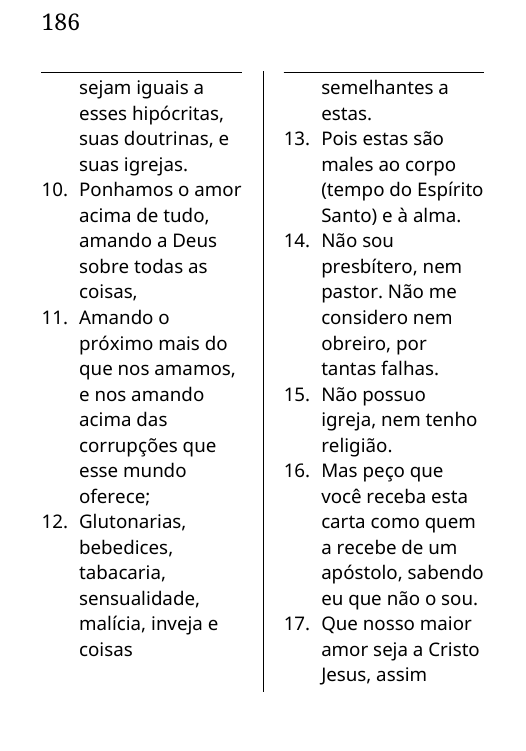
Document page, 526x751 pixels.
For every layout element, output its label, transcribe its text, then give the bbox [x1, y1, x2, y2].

list Pois estas são males ao corpo (tempo do Espírito Santo) e à alma. [283, 126, 484, 228]
list Mas peço que você receba esta carta como quem a recebe de um apóstolo, sabendo eu que não o sou. [283, 457, 484, 611]
list Amando o próximo mais do que nos amamos, e nos amando acima das corrupções que esse mundo oferece; [41, 304, 242, 508]
list Ponhamos o amor acima de tudo, amando a Deus sobre todas as coisas, [41, 177, 242, 304]
list Glutonarias, bebedices, tabacaria, sensualidade, malícia, inveja e coisas semelhantes a estas. [41, 508, 242, 662]
list Não possuo igreja, nem tenho religião. [283, 381, 484, 457]
list Glutonarias, bebedices, tabacaria, sensualidade, malícia, inveja e coisas semelhantes a estas. [283, 73, 484, 126]
list Quanto a nós, não pensemos que Deus e a Bíblia sejam iguais a esses hipócritas, suas doutrinas, e suas igrejas. [41, 73, 242, 177]
list Que nosso maior amor seja a Cristo Jesus, assim também amaremos ao Pai; pois Deus é um. [283, 611, 484, 687]
list Não sou presbítero, nem pastor. Não me considero nem obreiro, por tantas falhas. [283, 228, 484, 381]
